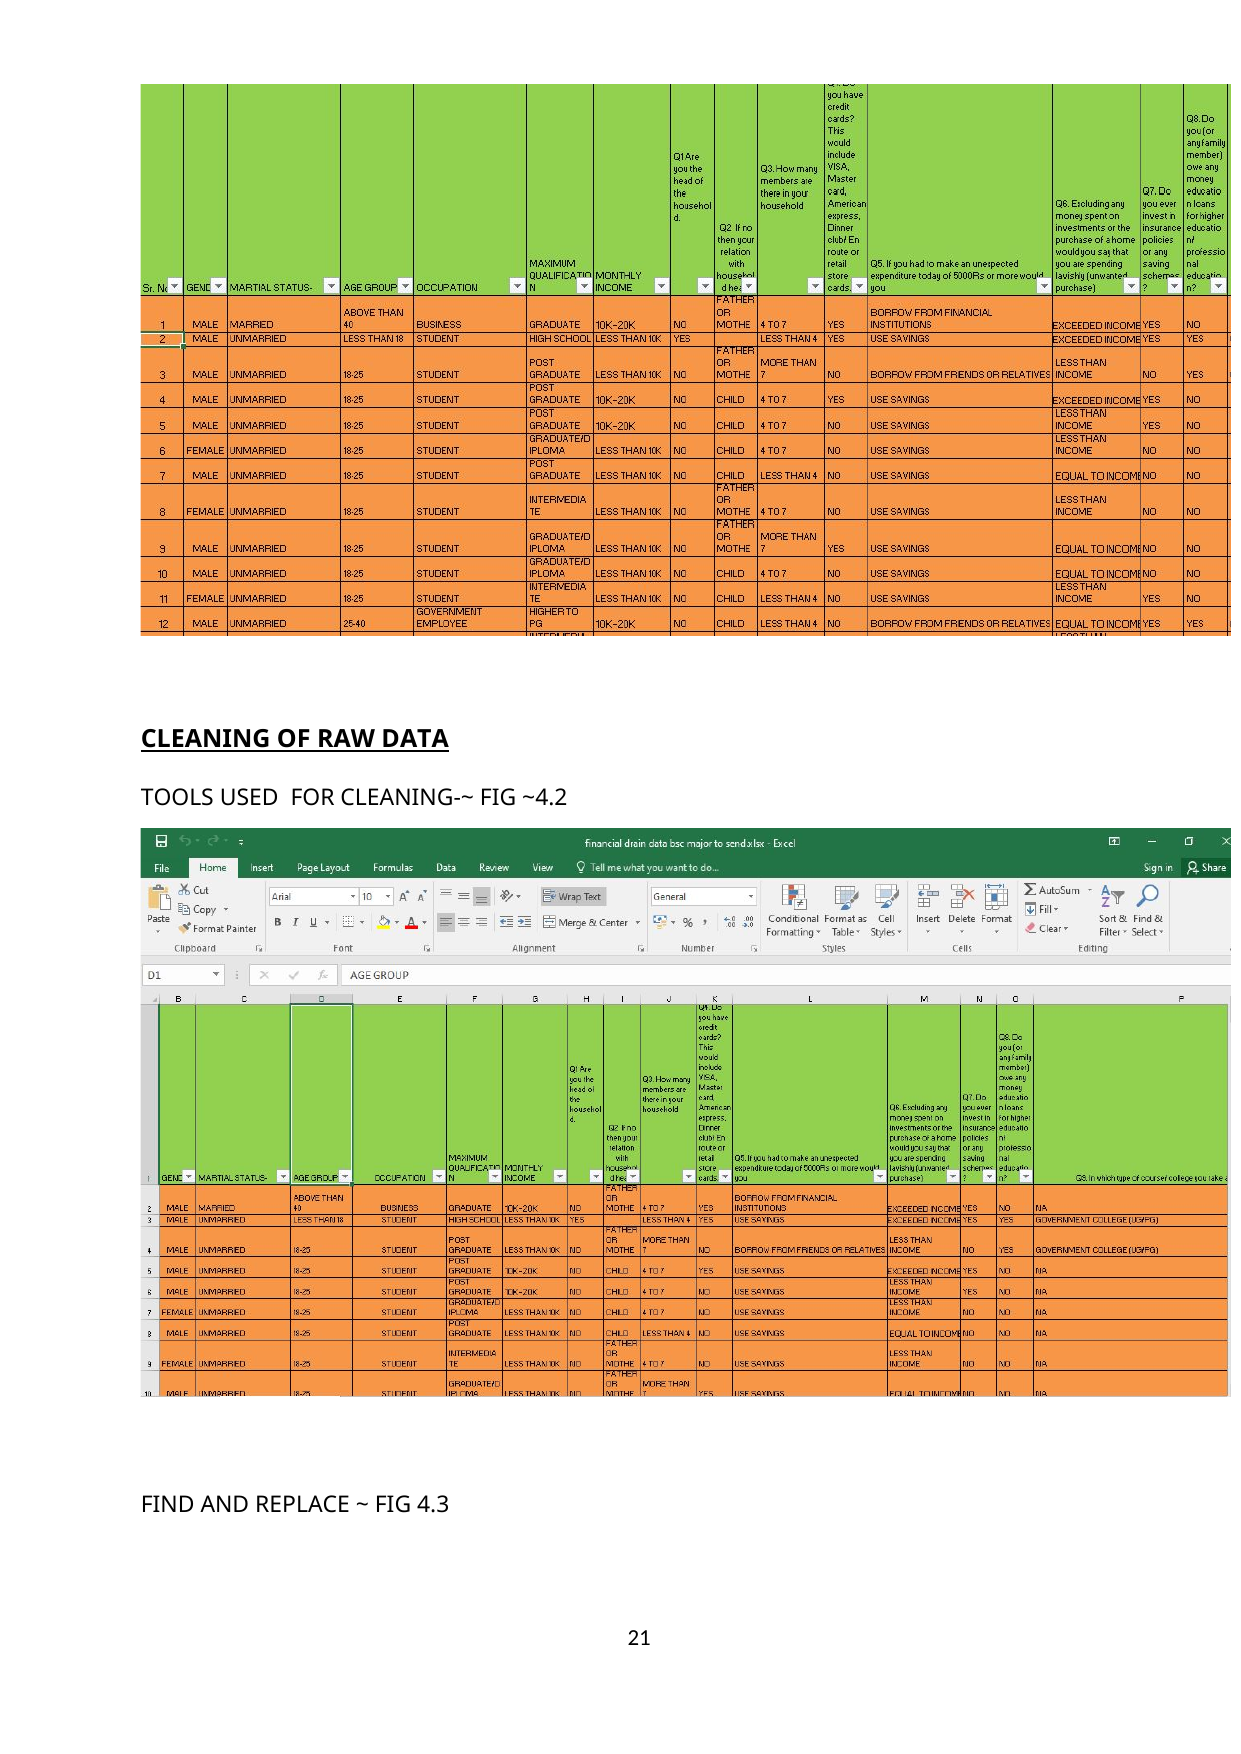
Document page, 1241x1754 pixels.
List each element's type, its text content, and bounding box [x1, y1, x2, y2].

picture [140, 828, 1231, 1397]
text TOOLS USED FOR CLEANING-~ FIG ~4.2 [141, 781, 1137, 812]
picture [140, 84, 1231, 636]
text CLEANING OF RAW DATA [141, 721, 1137, 755]
text FIND AND REPLACE ~ FIG 4.3 [141, 1488, 1137, 1519]
